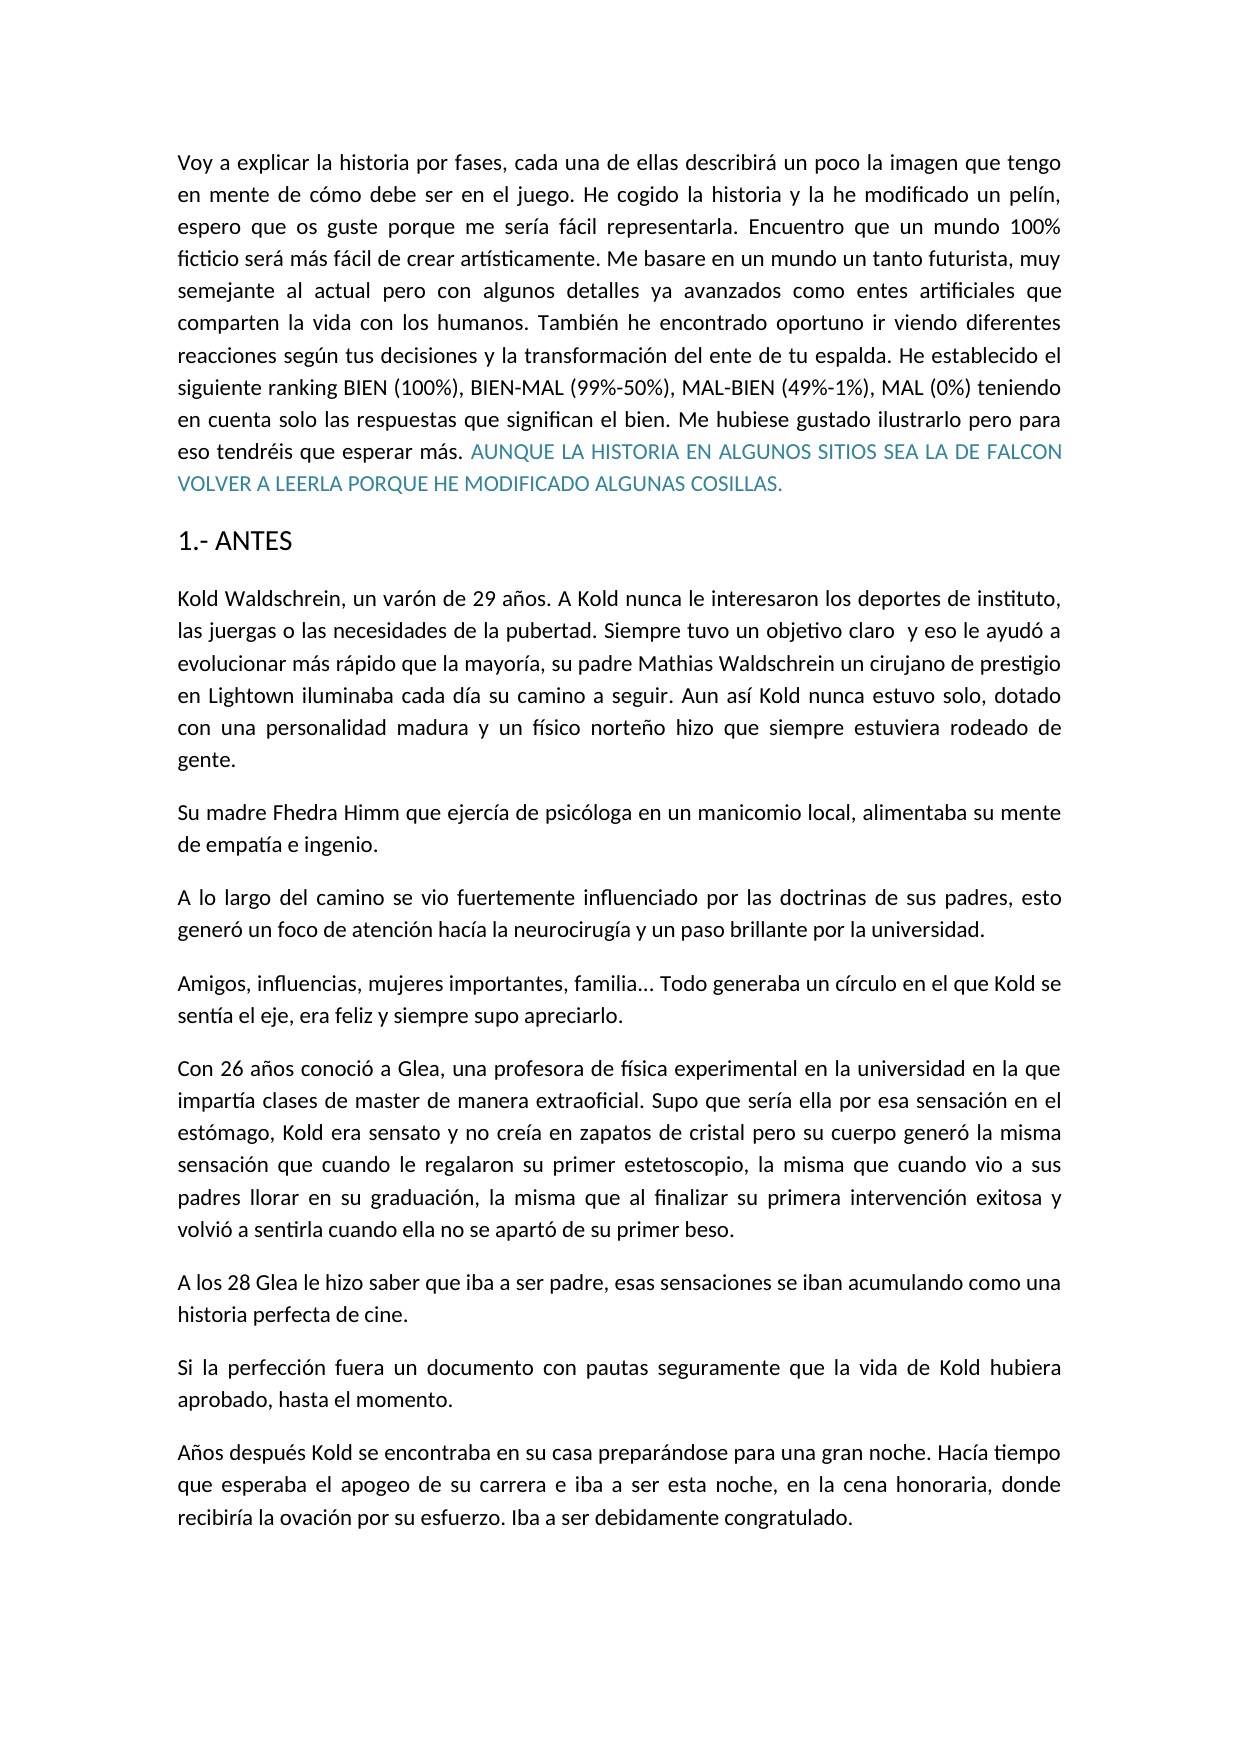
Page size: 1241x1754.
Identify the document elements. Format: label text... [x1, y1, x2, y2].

text 1.- ANTES [177, 522, 1063, 558]
text Con 26 años conoció a Glea, una profesora de física experimental en la universidad en la que impartía clases de master de manera extraoficial. Supo que sería ella por esa sensación en el estómago, Kold era sensato y no creía en zapatos de cristal pero su cuerpo generó la misma sensación que cuando le regalaron su primer estetoscopio, la misma que cuando vio a sus padres llorar en su graduación, la misma que al finalizar su primera intervención exitosa y volvió a sentirla cuando ella no se apartó de su primer beso. [177, 1054, 1063, 1243]
text A lo largo del camino se vio fuertemente influenciado por las doctrinas de sus padres, esto generó un foco de atención hacía la neurocirugía y un paso brillante por la universidad. [177, 883, 1063, 944]
text Kold Waldschrein, un varón de 29 años. A Kold nunca le interesaron los deportes de instituto, las juergas o las necesidades de la pubertad. Siempre tuvo un objetivo claro y eso le ayudó a evolucionar más rápido que la mayoría, su padre Mathias Waldschrein un cirujano de prestigio en Lightown iluminaba cada día su camino a seguir. Aun así Kold nunca estuvo solo, dotado con una personalidad madura y un físico norteño hizo que siempre estuviera rodeado de gente. [177, 584, 1063, 773]
text Amigos, influencias, mujeres importantes, familia... Todo generaba un círculo en el que Kold se sentía el eje, era feliz y siempre supo apreciarlo. [177, 969, 1063, 1029]
text A los 28 Glea le hizo saber que iba a ser padre, esas sensaciones se iban acumulando como una historia perfecta de cine. [177, 1268, 1063, 1328]
text Años después Kold se encontraba en su casa preparándose para una gran noche. Hacía tiempo que esperaba el apogeo de su carrera e iba a ser esta noche, en la cena honoraria, donde recibiría la ovación por su esfuerzo. Iba a ser debidamente congratulado. [177, 1438, 1063, 1531]
text Voy a explicar la historia por fases, cada una de ellas describirá un poco la imagen que tengo en mente de cómo debe ser en el juego. He cogido la historia y la he modificado un pelín, espero que os guste porque me sería fácil representarla. Encuentro que un mundo 100% ficticio será más fácil de crear artísticamente. Me basare en un mundo un tanto futurista, muy semejante al actual pero con algunos detalles ya avanzados como entes artificiales que comparten la vida con los humanos. También he encontrado oportuno ir viendo diferentes reacciones según tus decisiones y la transformación del ente de tu espalda. He establecido el siguiente ranking BIEN (100%), BIEN-MAL (99%-50%), MAL-BIEN (49%-1%), MAL (0%) teniendo en cuenta solo las respuestas que significan el bien. Me hubiese gustado ilustrarlo pero para eso tendréis que esperar más. AUNQUE LA HISTORIA EN ALGUNOS SITIOS SEA LA DE FALCON VOLVER A LEERLA PORQUE HE MODIFICADO ALGUNAS COSILLAS. [177, 148, 1063, 497]
text Si la perfección fuera un documento con pautas seguramente que la vida de Kold hubiera aprobado, hasta el momento. [177, 1353, 1063, 1413]
text Su madre Fhedra Himm que ejercía de psicóloga en un manicomio local, alimentaba su mente de empatía e ingenio. [177, 798, 1063, 858]
